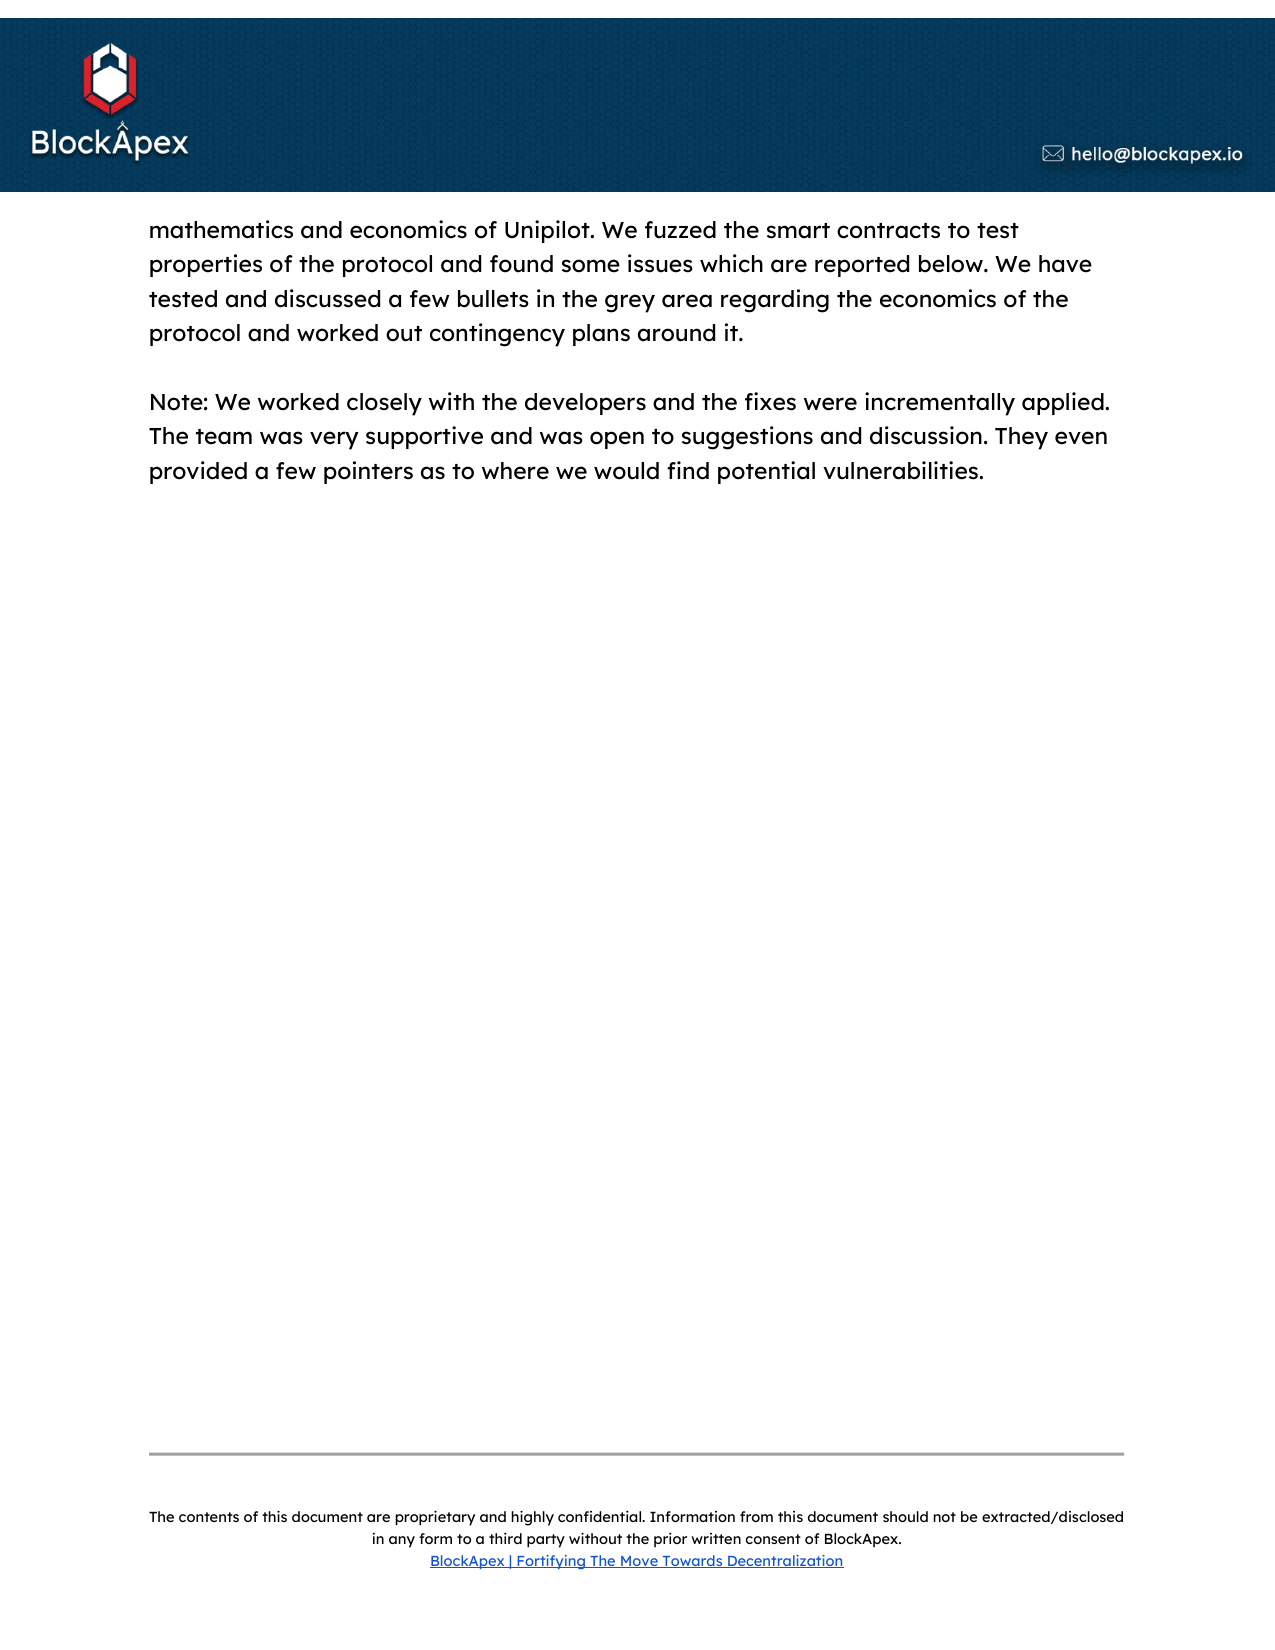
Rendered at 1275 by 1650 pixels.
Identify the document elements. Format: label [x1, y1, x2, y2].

text [148, 150, 1125, 485]
picture [0, 18, 1275, 192]
